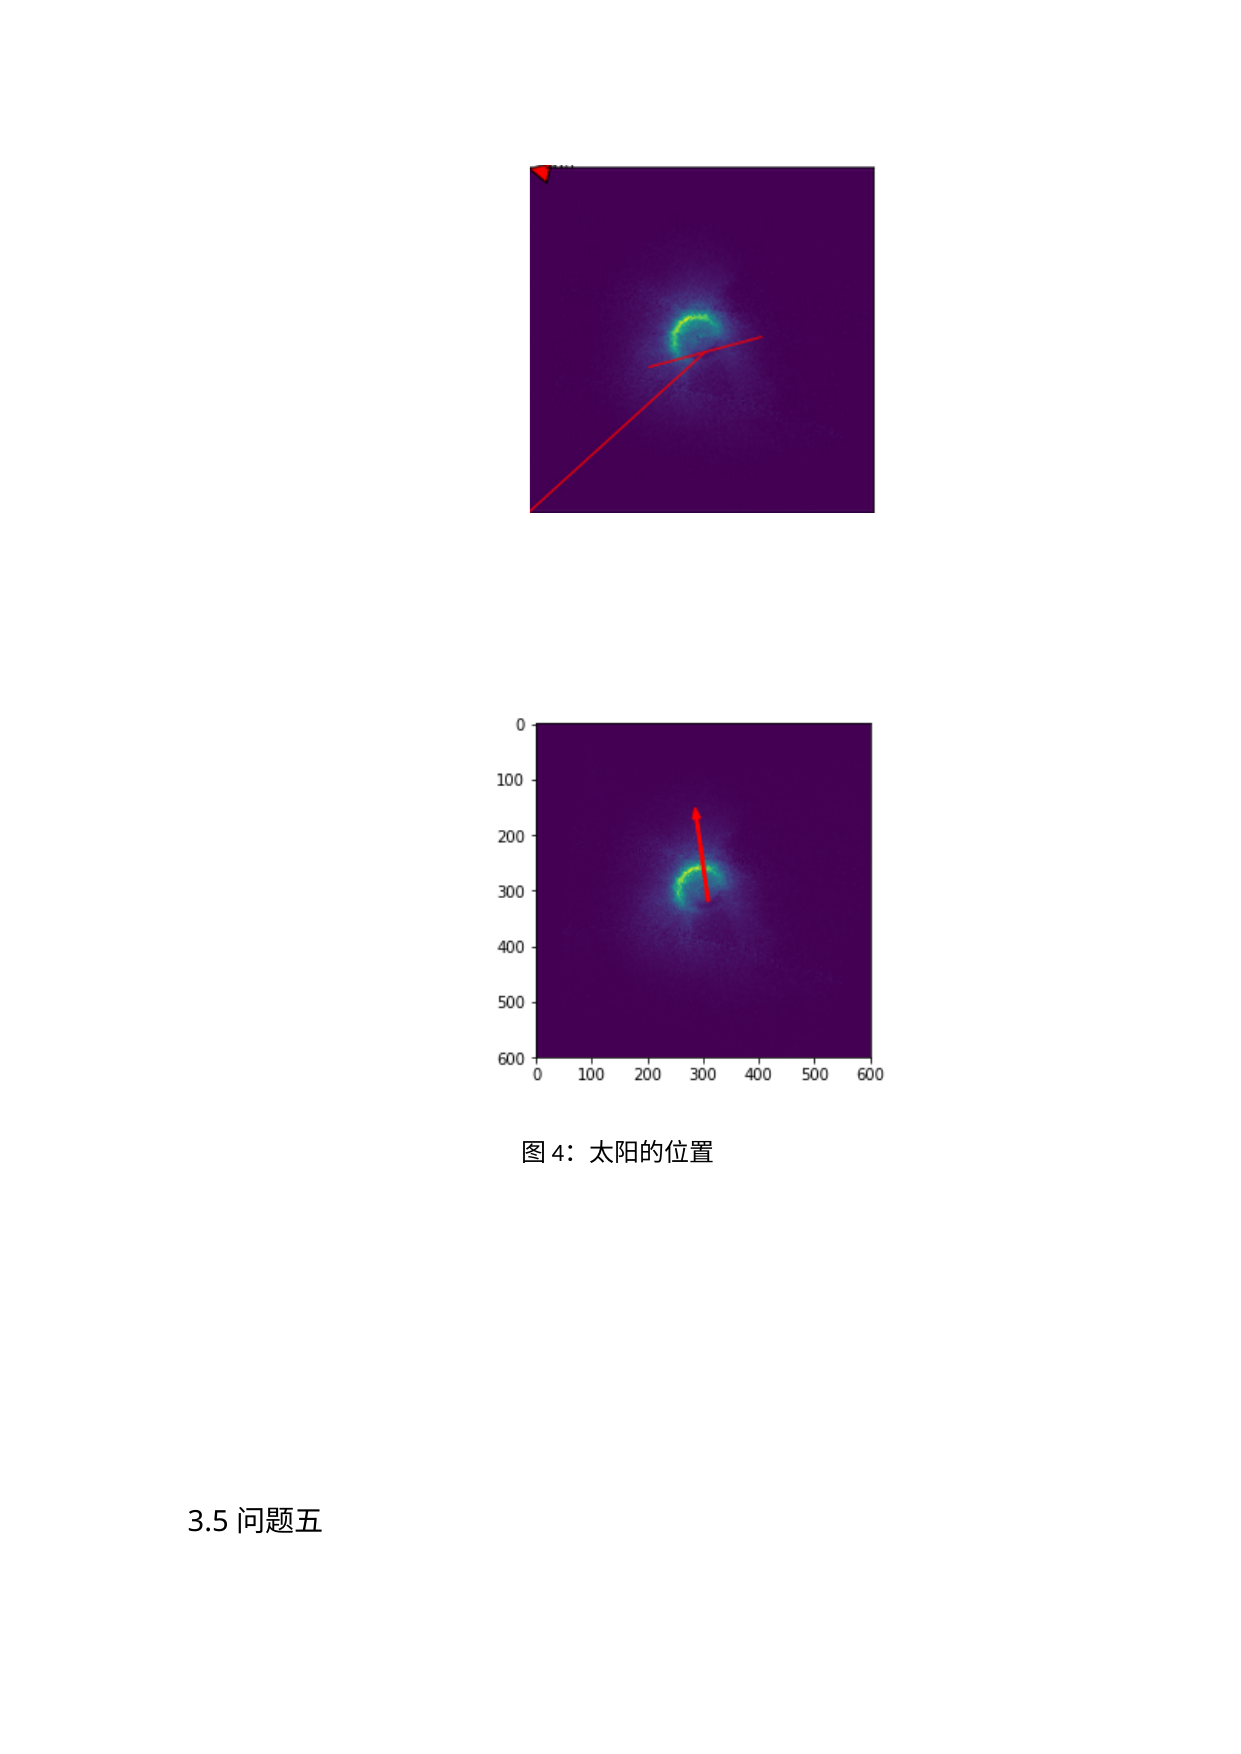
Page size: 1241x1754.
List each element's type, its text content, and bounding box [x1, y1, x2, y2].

picture [529, 165, 876, 513]
text 图4：太阳的位置 [187, 1118, 1053, 1183]
picture [487, 714, 900, 1082]
text 3.5 问题五 [187, 1486, 1053, 1551]
